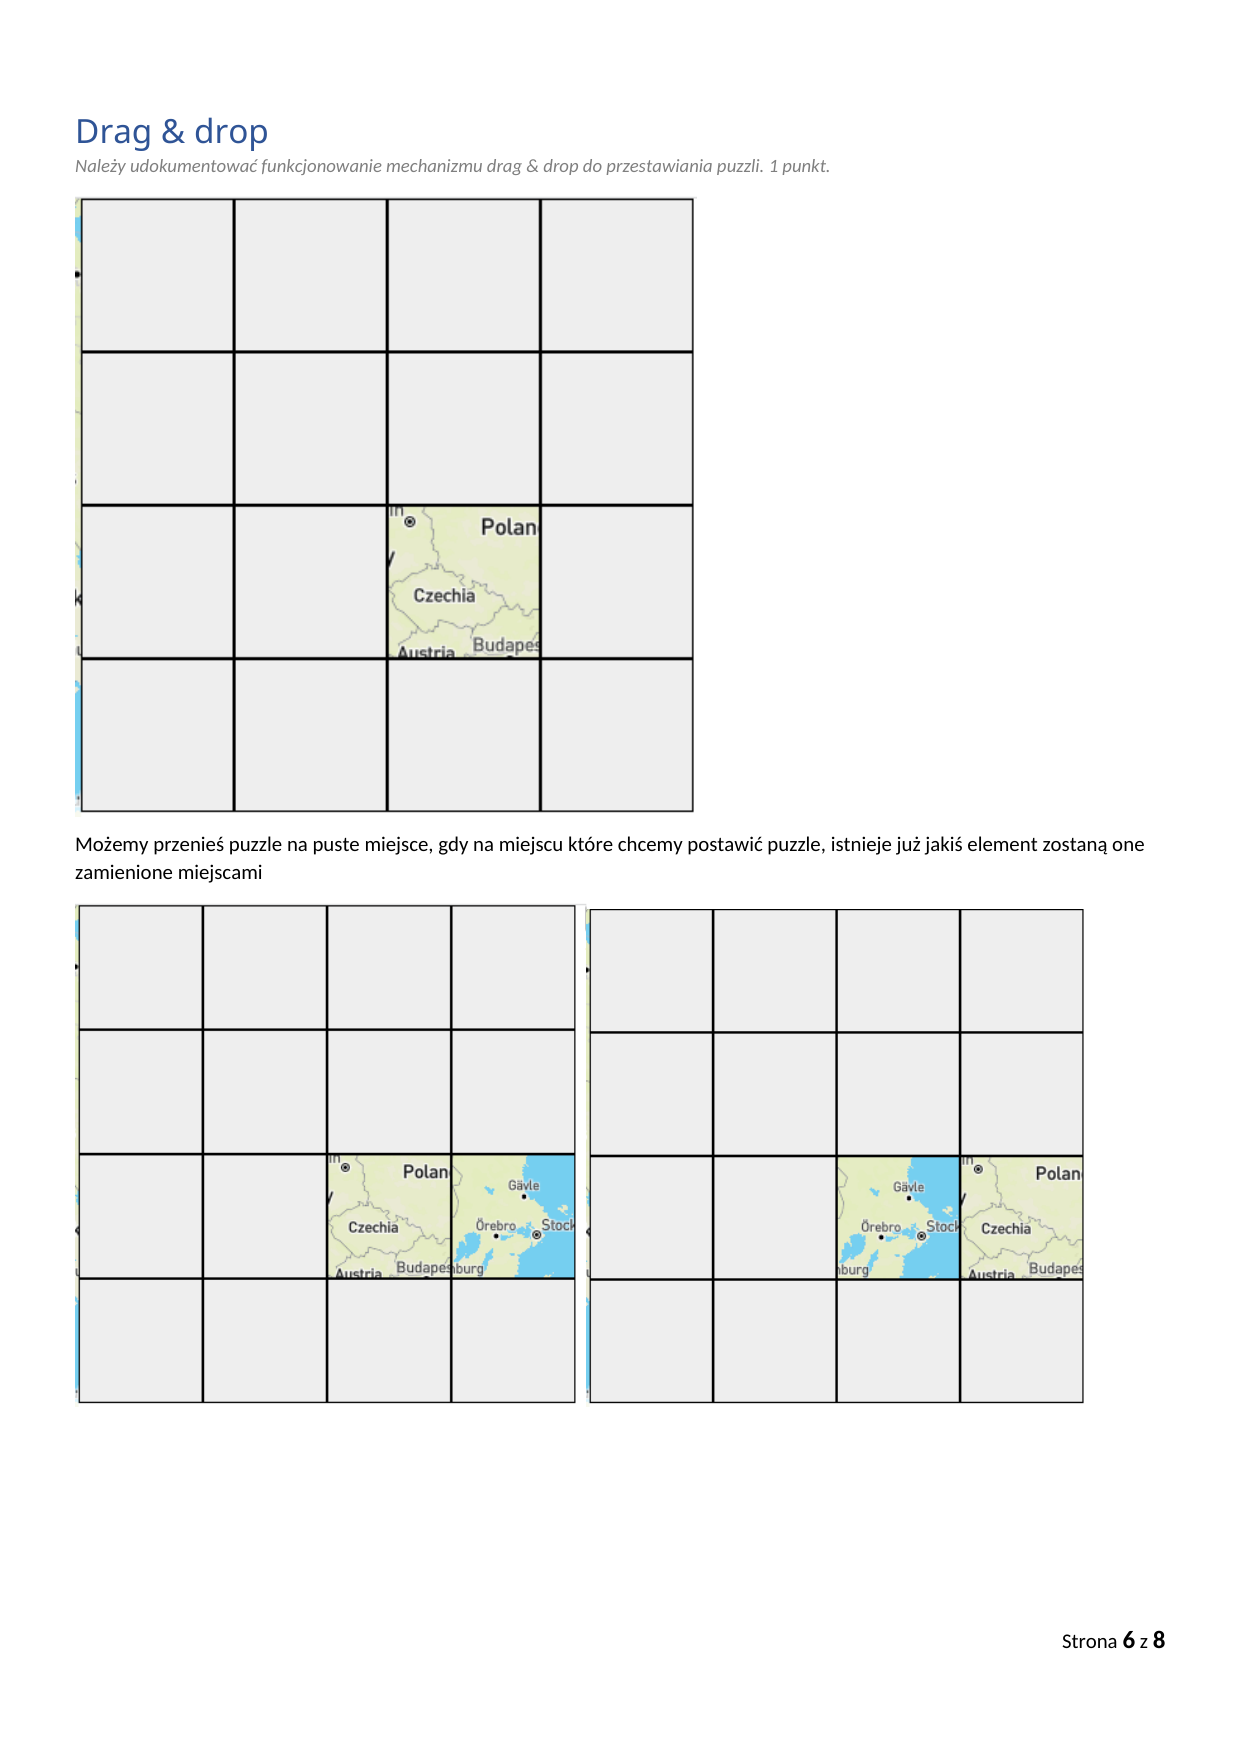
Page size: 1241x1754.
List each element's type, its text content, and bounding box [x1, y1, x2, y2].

picture [75, 900, 1090, 1407]
subtitle Drag & drop [75, 108, 1165, 154]
text Możemy przenieś puzzle na puste miejsce, gdy na miejscu które chcemy postawić puzzle, istnieje już jakiś element zostaną one zamienione miejscami [75, 832, 1165, 885]
text Należy udokumentować funkcjonowanie mechanizmu drag & drop do przestawiania puzzli. 1 punkt. [75, 154, 1165, 177]
picture [75, 191, 697, 817]
